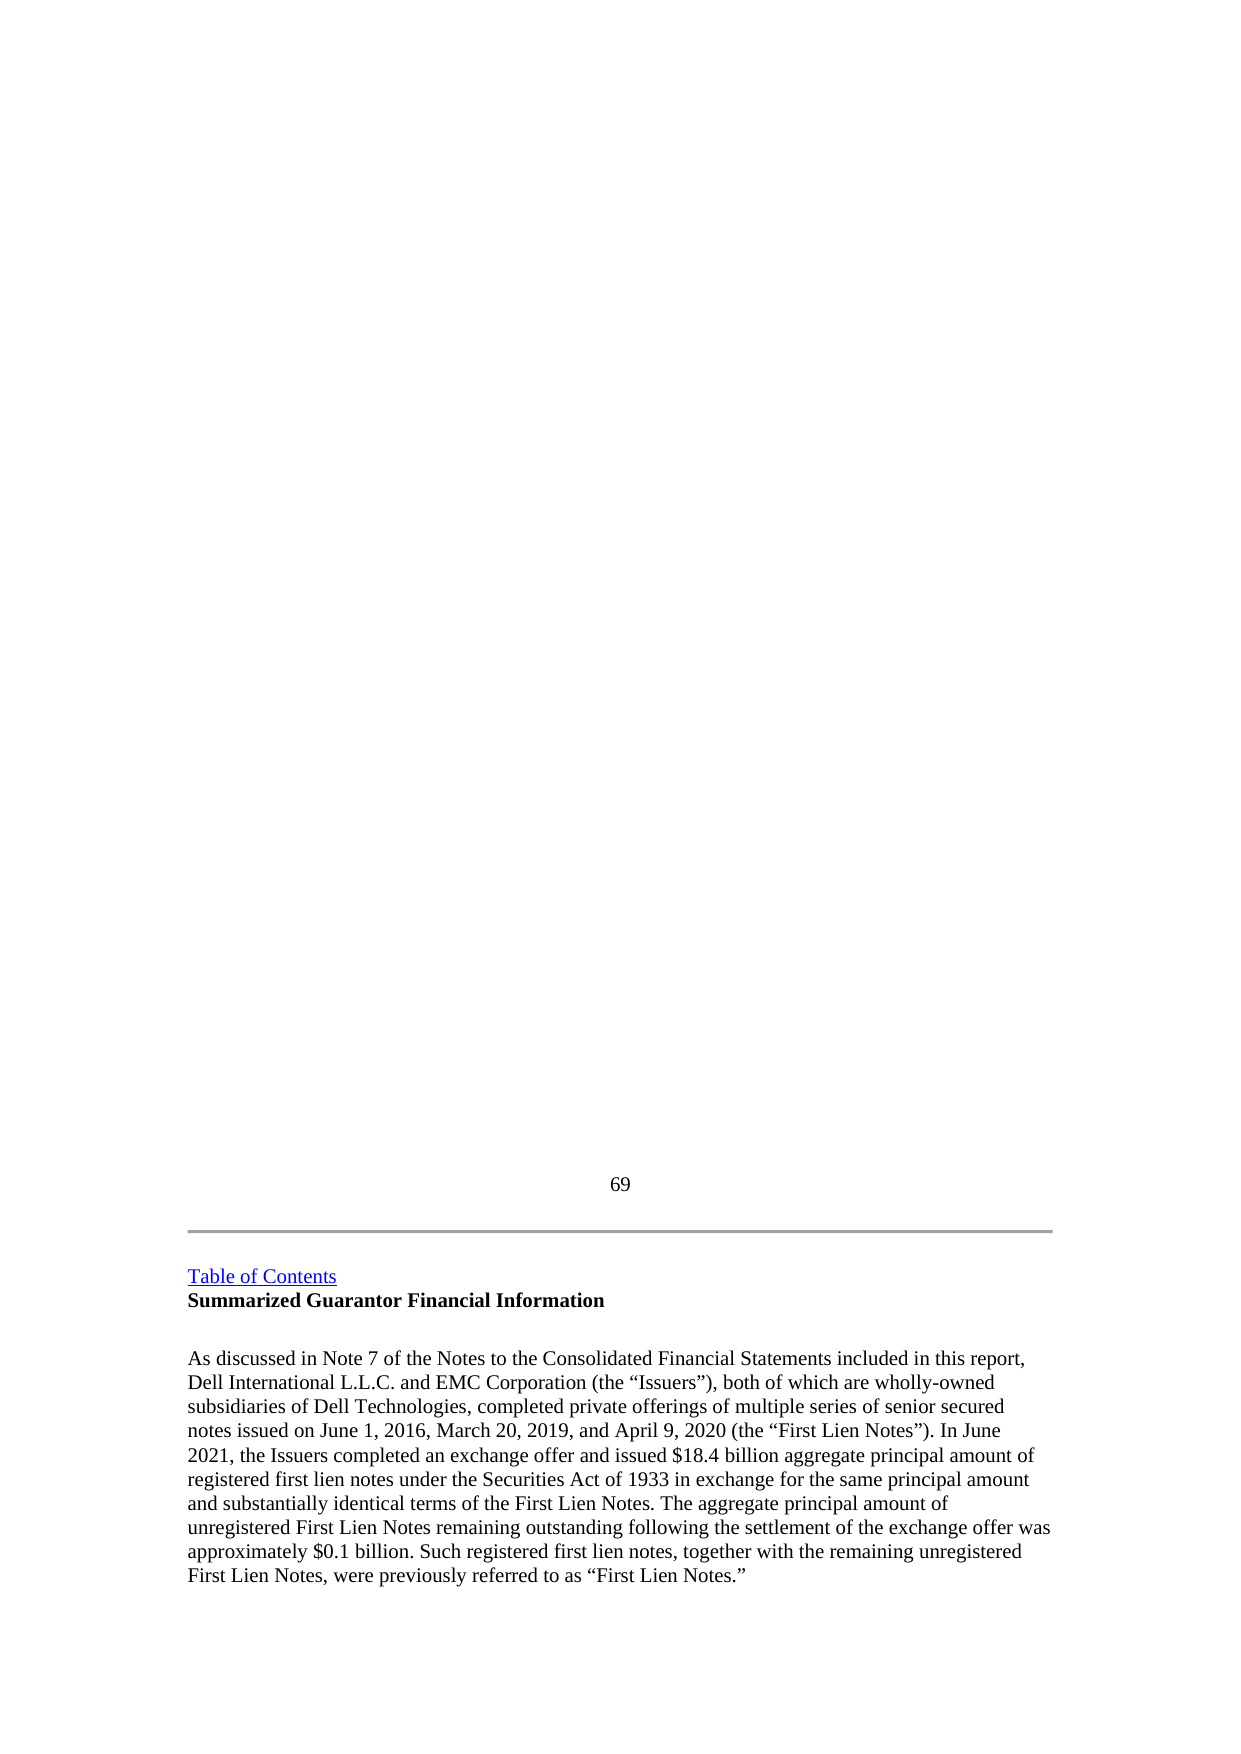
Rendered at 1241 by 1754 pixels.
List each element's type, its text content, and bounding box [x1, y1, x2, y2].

text As discussed in Note 7 of the Notes to the Consolidated Financial Statements included in this report, Dell International L.L.C. and EMC Corporation (the “Issuers”), both of which are wholly-owned subsidiaries of Dell Technologies, completed private offerings of multiple series of senior secured notes issued on June 1, 2016, March 20, 2019, and April 9, 2020 (the “First Lien Notes”). In June 2021, the Issuers completed an exchange offer and issued $18.4 billion aggregate principal amount of registered first lien notes under the Securities Act of 1933 in exchange for the same principal amount and substantially identical terms of the First Lien Notes. The aggregate principal amount of unregistered First Lien Notes remaining outstanding following the settlement of the exchange offer was approximately $0.1 billion. Such registered first lien notes, together with the remaining unregistered First Lien Notes, were previously referred to as “First Lien Notes.” [187, 1346, 1053, 1587]
text Table of Contents [187, 1264, 1053, 1288]
text 69 [187, 1172, 1053, 1196]
text Summarized Guarantor Financial Information [187, 1288, 1053, 1312]
